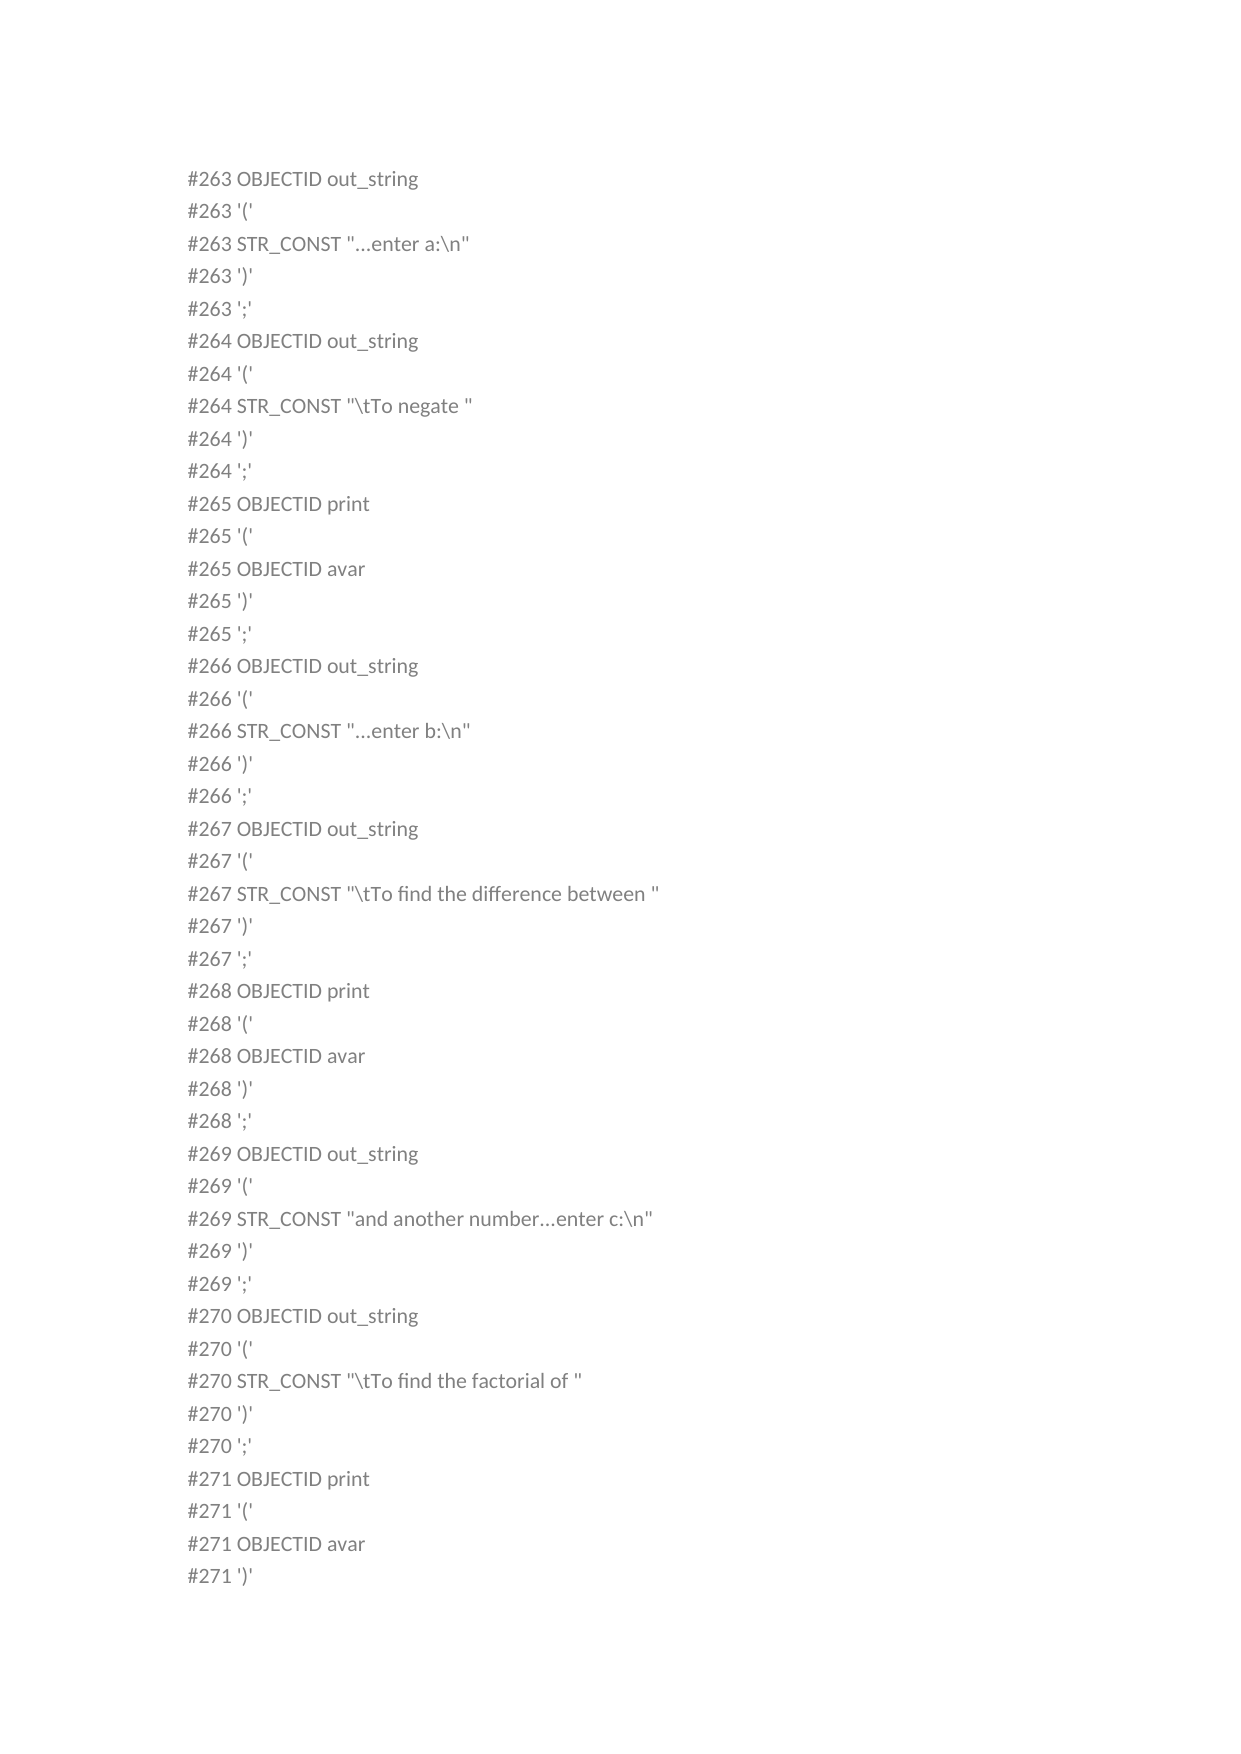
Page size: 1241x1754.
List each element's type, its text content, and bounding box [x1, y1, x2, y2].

list #268 '(' [187, 1007, 1053, 1039]
list #263 '(' [187, 194, 1053, 227]
list #269 ';' [187, 1267, 1053, 1299]
list #267 ')' [187, 909, 1053, 942]
list #267 '(' [187, 844, 1053, 877]
list #266 ';' [187, 779, 1053, 812]
list #266 '(' [187, 682, 1053, 714]
list #264 ')' [187, 422, 1053, 454]
list #270 ';' [187, 1429, 1053, 1462]
list #265 OBJECTID avar [187, 552, 1053, 584]
list #266 OBJECTID out_string [187, 649, 1053, 682]
list #271 '(' [187, 1494, 1053, 1527]
list #263 OBJECTID out_string [187, 162, 1053, 194]
list #265 '(' [187, 519, 1053, 552]
list #268 OBJECTID avar [187, 1039, 1053, 1072]
list #268 OBJECTID print [187, 974, 1053, 1007]
list #270 '(' [187, 1332, 1053, 1364]
list #264 STR_CONST "\tTo negate " [187, 389, 1053, 422]
list #266 STR_CONST "...enter b:\n" [187, 714, 1053, 747]
list #270 OBJECTID out_string [187, 1299, 1053, 1332]
list #267 ';' [187, 942, 1053, 974]
list #269 OBJECTID out_string [187, 1137, 1053, 1169]
list #264 ';' [187, 454, 1053, 487]
list #263 ')' [187, 259, 1053, 292]
list #271 OBJECTID avar [187, 1527, 1053, 1559]
list #263 STR_CONST "...enter a:\n" [187, 227, 1053, 259]
list #270 STR_CONST "\tTo find the factorial of " [187, 1364, 1053, 1397]
list #266 ')' [187, 747, 1053, 779]
list #264 '(' [187, 357, 1053, 389]
list #269 '(' [187, 1169, 1053, 1202]
list #265 OBJECTID print [187, 487, 1053, 519]
list #269 STR_CONST "and another number...enter c:\n" [187, 1202, 1053, 1234]
list #265 ')' [187, 584, 1053, 617]
list #268 ')' [187, 1072, 1053, 1104]
list #271 OBJECTID print [187, 1462, 1053, 1494]
list #268 ';' [187, 1104, 1053, 1137]
list #265 ';' [187, 617, 1053, 649]
list #263 ';' [187, 292, 1053, 324]
list #269 ')' [187, 1234, 1053, 1267]
list #271 ')' [187, 1559, 1053, 1592]
list #270 ')' [187, 1397, 1053, 1429]
list #264 OBJECTID out_string [187, 324, 1053, 357]
list #267 STR_CONST "\tTo find the difference between " [187, 877, 1053, 909]
list #267 OBJECTID out_string [187, 812, 1053, 844]
